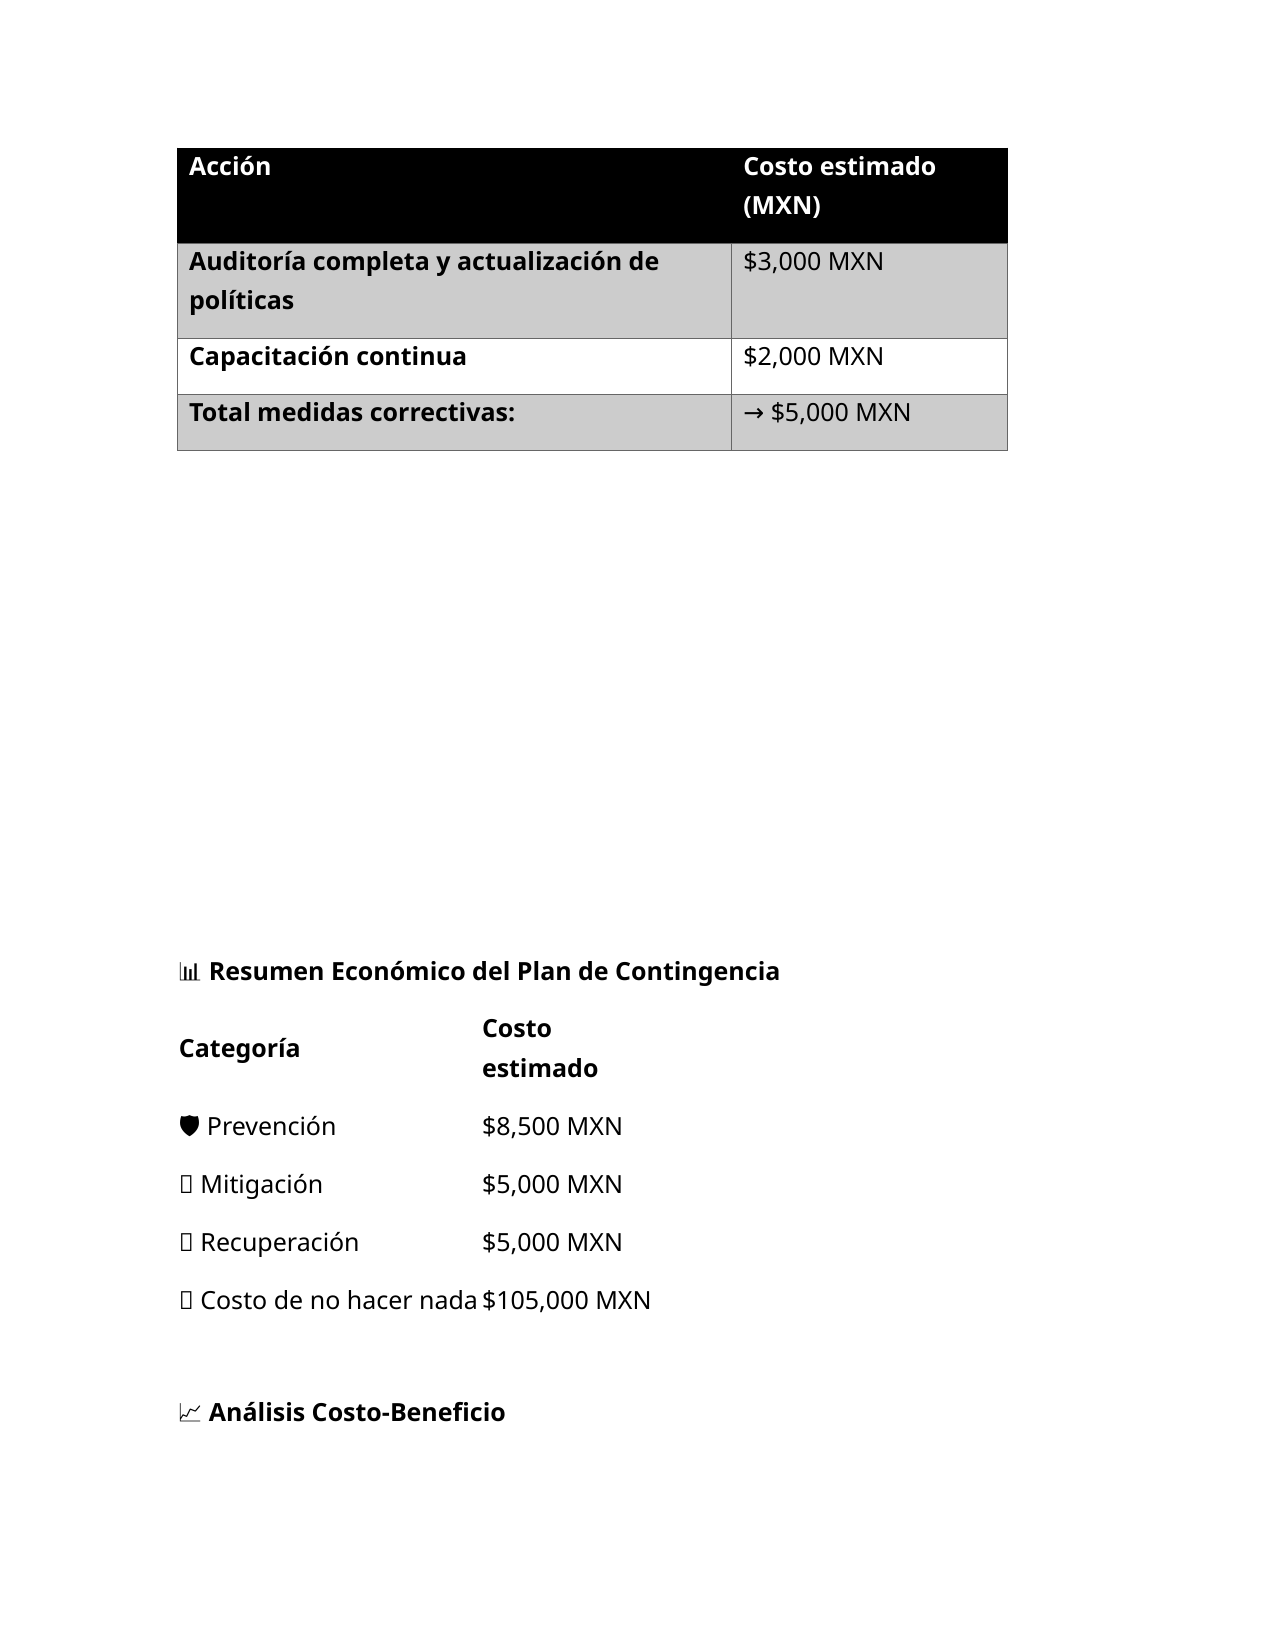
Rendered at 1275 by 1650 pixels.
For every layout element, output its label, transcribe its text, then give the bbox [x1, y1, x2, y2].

table_cell $5,000 MXN [480, 1223, 668, 1281]
table_cell Auditoría completa y actualización de políticas [178, 244, 731, 338]
table_header Categoría [177, 1010, 480, 1107]
table_cell 💥 Costo de no hacer nada [177, 1281, 480, 1339]
table_cell 🛡️ Prevención [177, 1107, 480, 1165]
table_cell $105,000 MXN [480, 1281, 668, 1339]
table_cell 🔄 Recuperación [177, 1223, 480, 1281]
table_cell Total medidas correctivas: [178, 395, 731, 450]
table_cell 🚨 Mitigación [177, 1165, 480, 1223]
table_cell $5,000 MXN [480, 1165, 668, 1223]
table_cell Capacitación continua [178, 339, 731, 394]
text 📊 Resumen Económico del Plan de Contingencia [177, 954, 1098, 988]
table_header Acción [178, 149, 731, 243]
table_cell → $5,000 MXN [732, 395, 1007, 450]
table_header Costo estimado (MXN) [732, 149, 1007, 243]
table_header Costo estimado [480, 1010, 668, 1107]
text 📈 Análisis Costo-Beneficio [177, 1395, 1098, 1429]
table_cell $2,000 MXN [732, 339, 1007, 394]
table_cell $8,500 MXN [480, 1107, 668, 1165]
table_cell $3,000 MXN [732, 244, 1007, 338]
